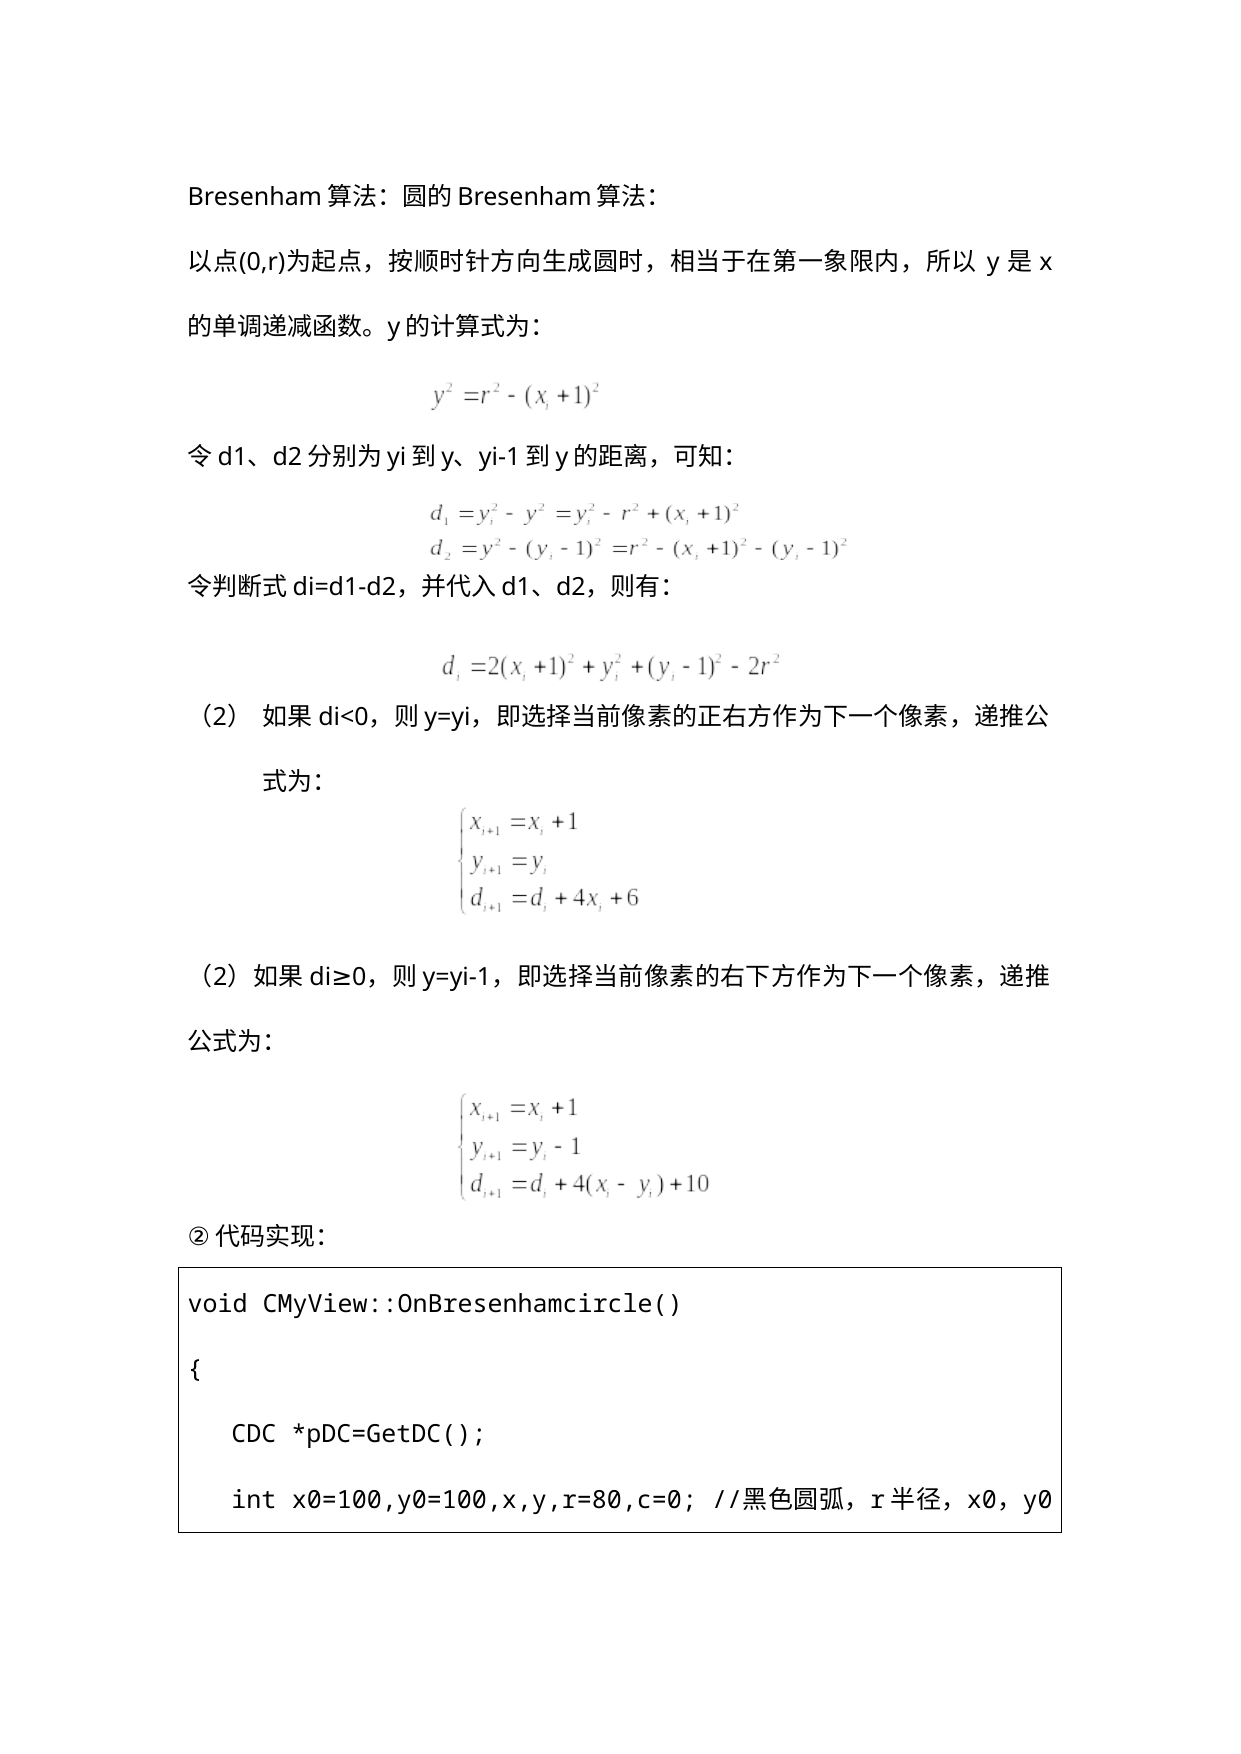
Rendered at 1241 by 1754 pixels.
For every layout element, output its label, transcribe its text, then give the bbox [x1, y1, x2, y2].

text （2）如果di≥0，则y=yi-1，即选择当前像素的右下方作为下一个像素，递推公式为： [187, 942, 1053, 1072]
text 令d1、d2分别为yi到y、yi-1到y的距离，可知： [187, 422, 1053, 487]
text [179, 1462, 1061, 1532]
text ②代码实现： [187, 1202, 1053, 1267]
text 令判断式di=d1-d2，并代入d1、d2，则有： [187, 552, 1053, 617]
text void CMyView::OnBresenhamcircle() [179, 1268, 1061, 1335]
text 以点(0,r)为起点，按顺时针方向生成圆时，相当于在第一象限内，所以 y 是 x 的单调递减函数。y的计算式为： [187, 227, 1053, 357]
list 如果di<0，则y=yi，即选择当前像素的正右方作为下一个像素，递推公式为： [187, 682, 1053, 812]
text CDC *pDC=GetDC(); [187, 1400, 1053, 1462]
text Bresenham算法：圆的Bresenham算法： [187, 162, 1053, 227]
text { [187, 1335, 1053, 1400]
